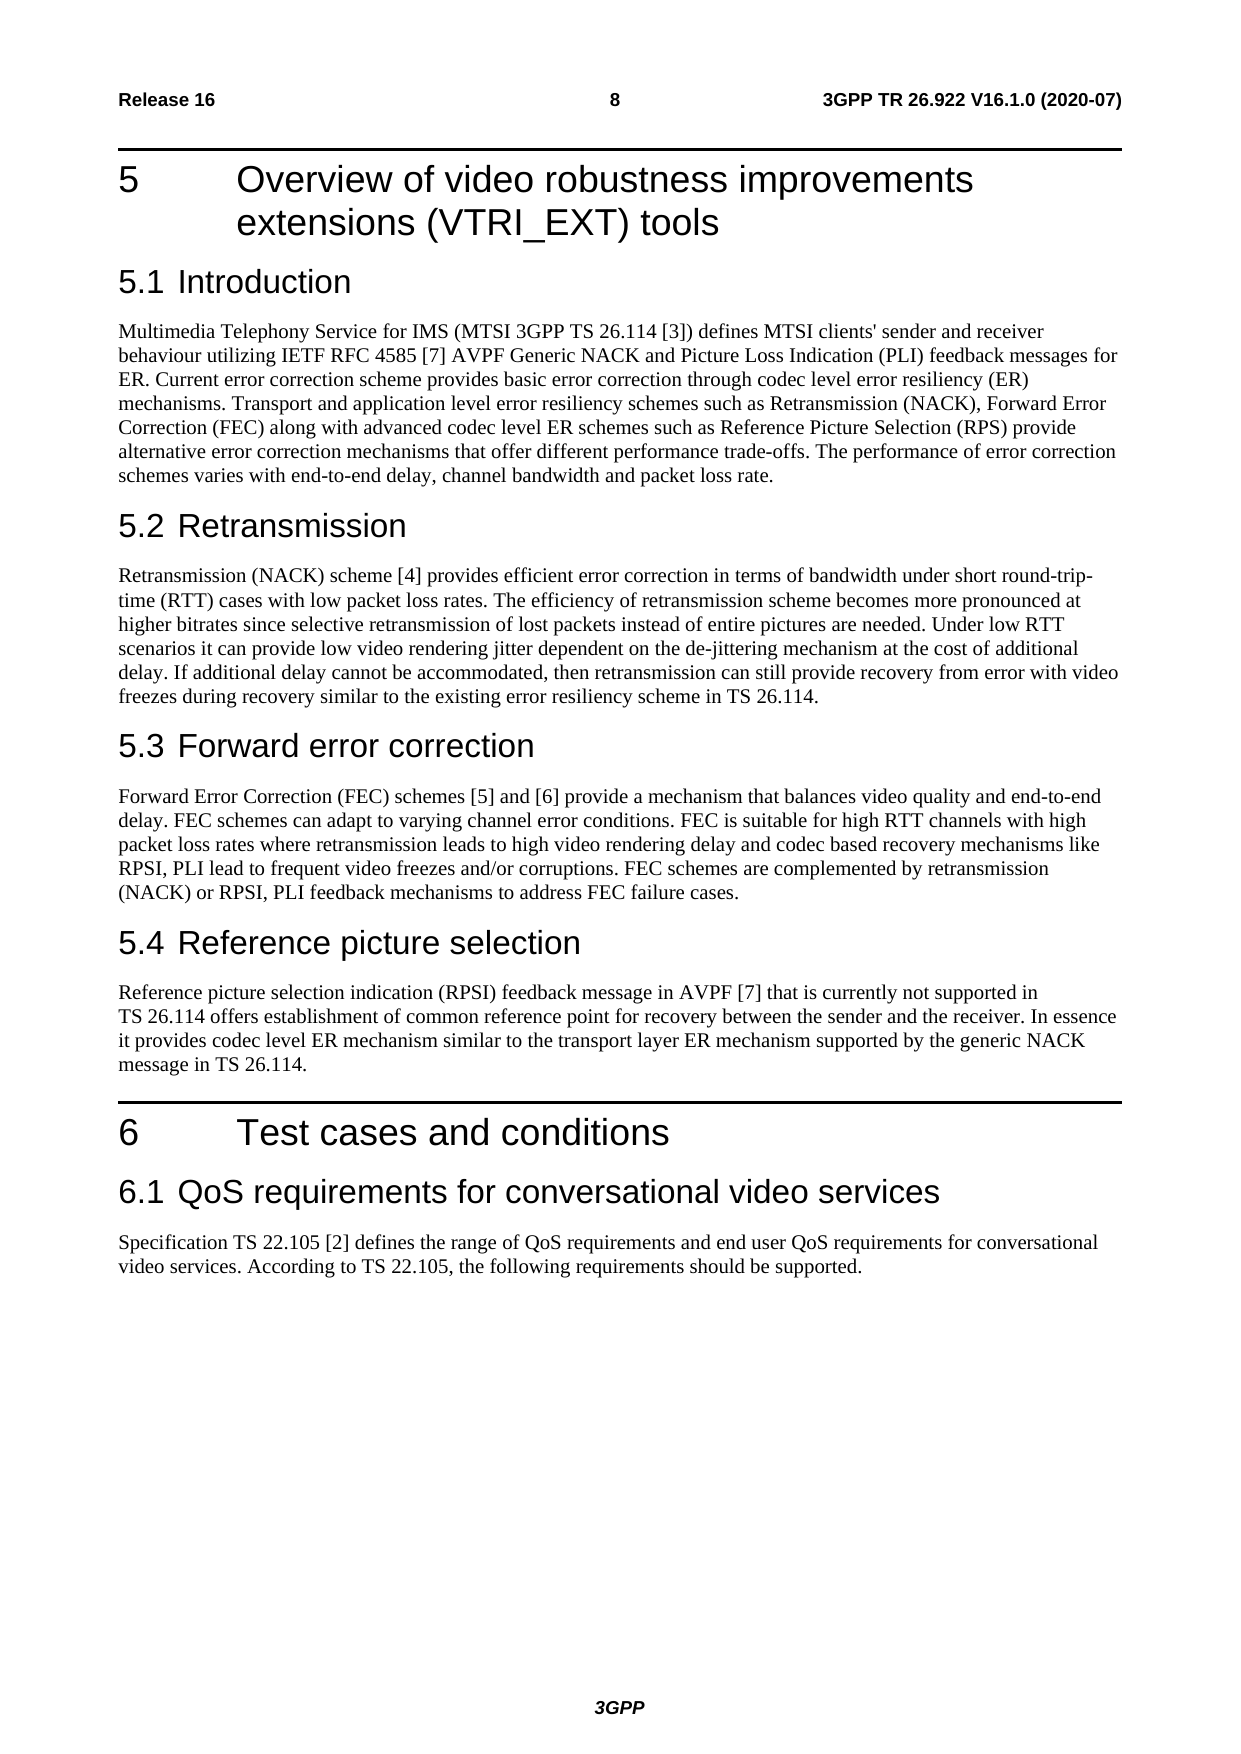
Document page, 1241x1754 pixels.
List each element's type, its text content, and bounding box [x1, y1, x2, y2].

subtitle 5.4 Reference picture selection [118, 923, 1122, 961]
subtitle 6.1 QoS requirements for conversational video services [118, 1172, 1122, 1211]
text Retransmission (NACK) scheme [4] provides efficient error correction in terms of bandwidth under short round-trip-time (RTT) cases with low packet loss rates. The efficiency of retransmission scheme becomes more pronounced at higher bitrates since selective retransmission of lost packets instead of entire pictures are needed. Under low RTT scenarios it can provide low video rendering jitter dependent on the de-jittering mechanism at the cost of additional delay. If additional delay cannot be accommodated, then retransmission can still provide recovery from error with video freezes during recovery similar to the existing error resiliency scheme in TS 26.114. [118, 563, 1122, 708]
text Multimedia Telephony Service for IMS (MTSI 3GPP TS 26.114 [3]) defines MTSI clients' sender and receiver behaviour utilizing IETF RFC 4585 [7] AVPF Generic NACK and Picture Loss Indication (PLI) feedback messages for ER. Current error correction scheme provides basic error correction through codec level error resiliency (ER) mechanisms. Transport and application level error resiliency schemes such as Retransmission (NACK), Forward Error Correction (FEC) along with advanced codec level ER schemes such as Reference Picture Selection (RPS) provide alternative error correction mechanisms that offer different performance trade-offs. The performance of error correction schemes varies with end-to-end delay, channel bandwidth and packet loss rate. [118, 319, 1122, 487]
subtitle 5.3 Forward error correction [118, 727, 1122, 765]
subtitle 5.2 Retransmission [118, 506, 1122, 545]
text Reference picture selection indication (RPSI) feedback message in AVPF [7] that is currently not supported in TS 26.114 offers establishment of common reference point for recovery between the sender and the receiver. In essence it provides codec level ER mechanism similar to the transport layer ER mechanism supported by the generic NACK message in TS 26.114. [118, 980, 1122, 1076]
subtitle 5.1 Introduction [118, 262, 1122, 300]
subtitle 5 Overview of video robustness improvements extensions (VTRI_EXT) tools [118, 151, 1122, 243]
subtitle 6 Test cases and conditions [118, 1104, 1122, 1154]
text Specification TS 22.105 [2] defines the range of QoS requirements and end user QoS requirements for conversational video services. According to TS 22.105, the following requirements should be supported. [118, 1230, 1122, 1278]
text Forward Error Correction (FEC) schemes [5] and [6] provide a mechanism that balances video quality and end-to-end delay. FEC schemes can adapt to varying channel error conditions. FEC is suitable for high RTT channels with high packet loss rates where retransmission leads to high video rendering delay and codec based recovery mechanisms like RPSI, PLI lead to frequent video freezes and/or corruptions. FEC schemes are complemented by retransmission (NACK) or RPSI, PLI feedback mechanisms to address FEC failure cases. [118, 784, 1122, 904]
